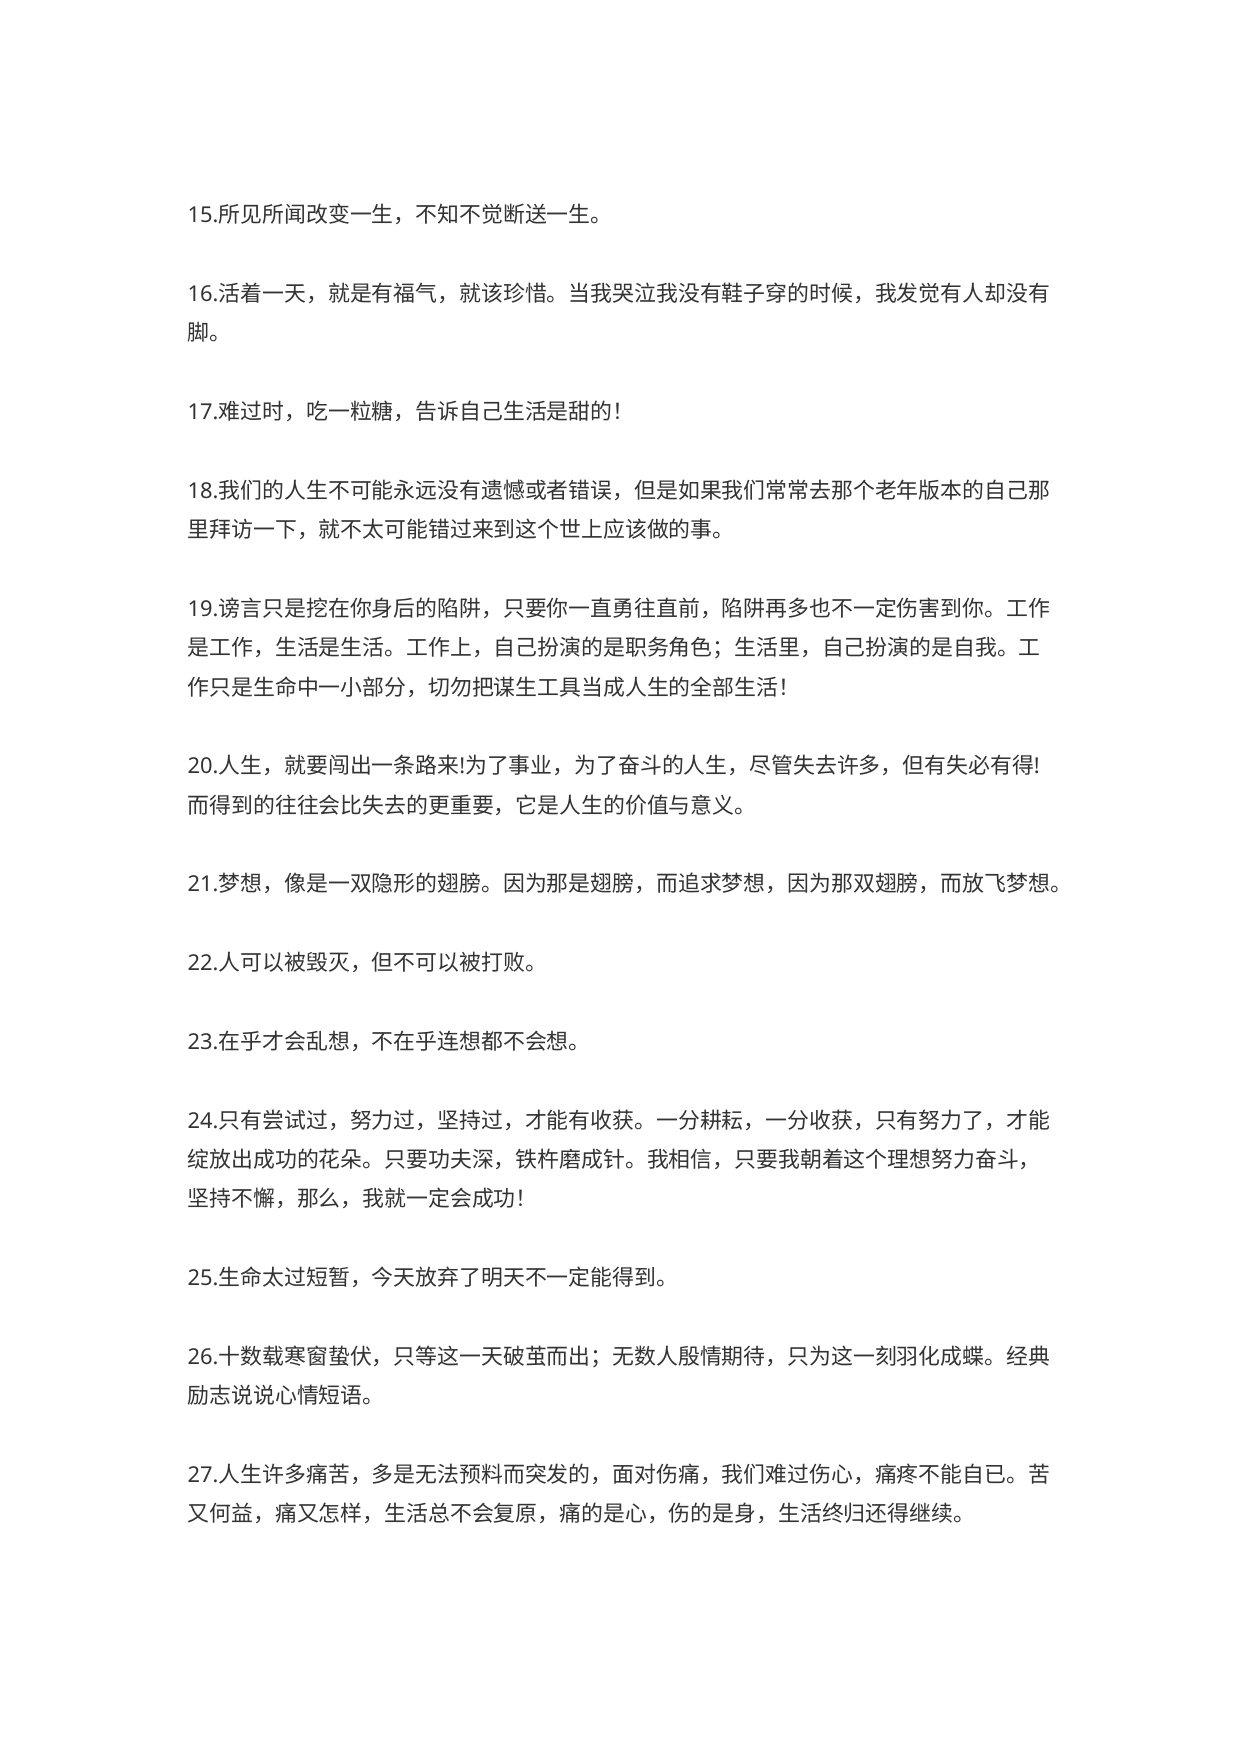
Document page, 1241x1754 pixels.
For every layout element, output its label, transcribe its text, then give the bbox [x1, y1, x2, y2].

text 15.所见所闻改变一生，不知不觉断送一生。 [187, 189, 1053, 229]
text 24.只有尝试过，努力过，坚持过，才能有收获。一分耕耘，一分收获，只有努力了，才能绽放出成功的花朵。只要功夫深，铁杵磨成针。我相信，只要我朝着这个理想努力奋斗，坚持不懈，那么，我就一定会成功！ [187, 1095, 1053, 1213]
text 26.十数载寒窗蛰伏，只等这一天破茧而出；无数人殷情期待，只为这一刻羽化成蝶。经典励志说说心情短语。 [187, 1331, 1053, 1410]
text 17.难过时，吃一粒糖，告诉自己生活是甜的！ [187, 386, 1053, 426]
text 27.人生许多痛苦，多是无法预料而突发的，面对伤痛，我们难过伤心，痛疼不能自已。苦又何益，痛又怎样，生活总不会复原，痛的是心，伤的是身，生活终归还得继续。 [187, 1449, 1053, 1528]
text 18.我们的人生不可能永远没有遗憾或者错误，但是如果我们常常去那个老年版本的自己那里拜访一下，就不太可能错过来到这个世上应该做的事。 [187, 465, 1053, 544]
text 25.生命太过短暂，今天放弃了明天不一定能得到。 [187, 1252, 1053, 1292]
text 16.活着一天，就是有福气，就该珍惜。当我哭泣我没有鞋子穿的时候，我发觉有人却没有脚。 [187, 268, 1053, 347]
text 19.谤言只是挖在你身后的陷阱，只要你一直勇往直前，陷阱再多也不一定伤害到你。工作是工作，生活是生活。工作上，自己扮演的是职务角色；生活里，自己扮演的是自我。工作只是生命中一小部分，切勿把谋生工具当成人生的全部生活！ [187, 583, 1053, 701]
text 23.在乎才会乱想，不在乎连想都不会想。 [187, 1016, 1053, 1056]
text 20.人生，就要闯出一条路来!为了事业，为了奋斗的人生，尽管失去许多，但有失必有得!而得到的往往会比失去的更重要，它是人生的价值与意义。 [187, 741, 1053, 819]
text 21.梦想，像是一双隐形的翅膀。因为那是翅膀，而追求梦想，因为那双翅膀，而放飞梦想。 [187, 859, 1053, 898]
text 22.人可以被毁灭，但不可以被打败。 [187, 937, 1053, 977]
